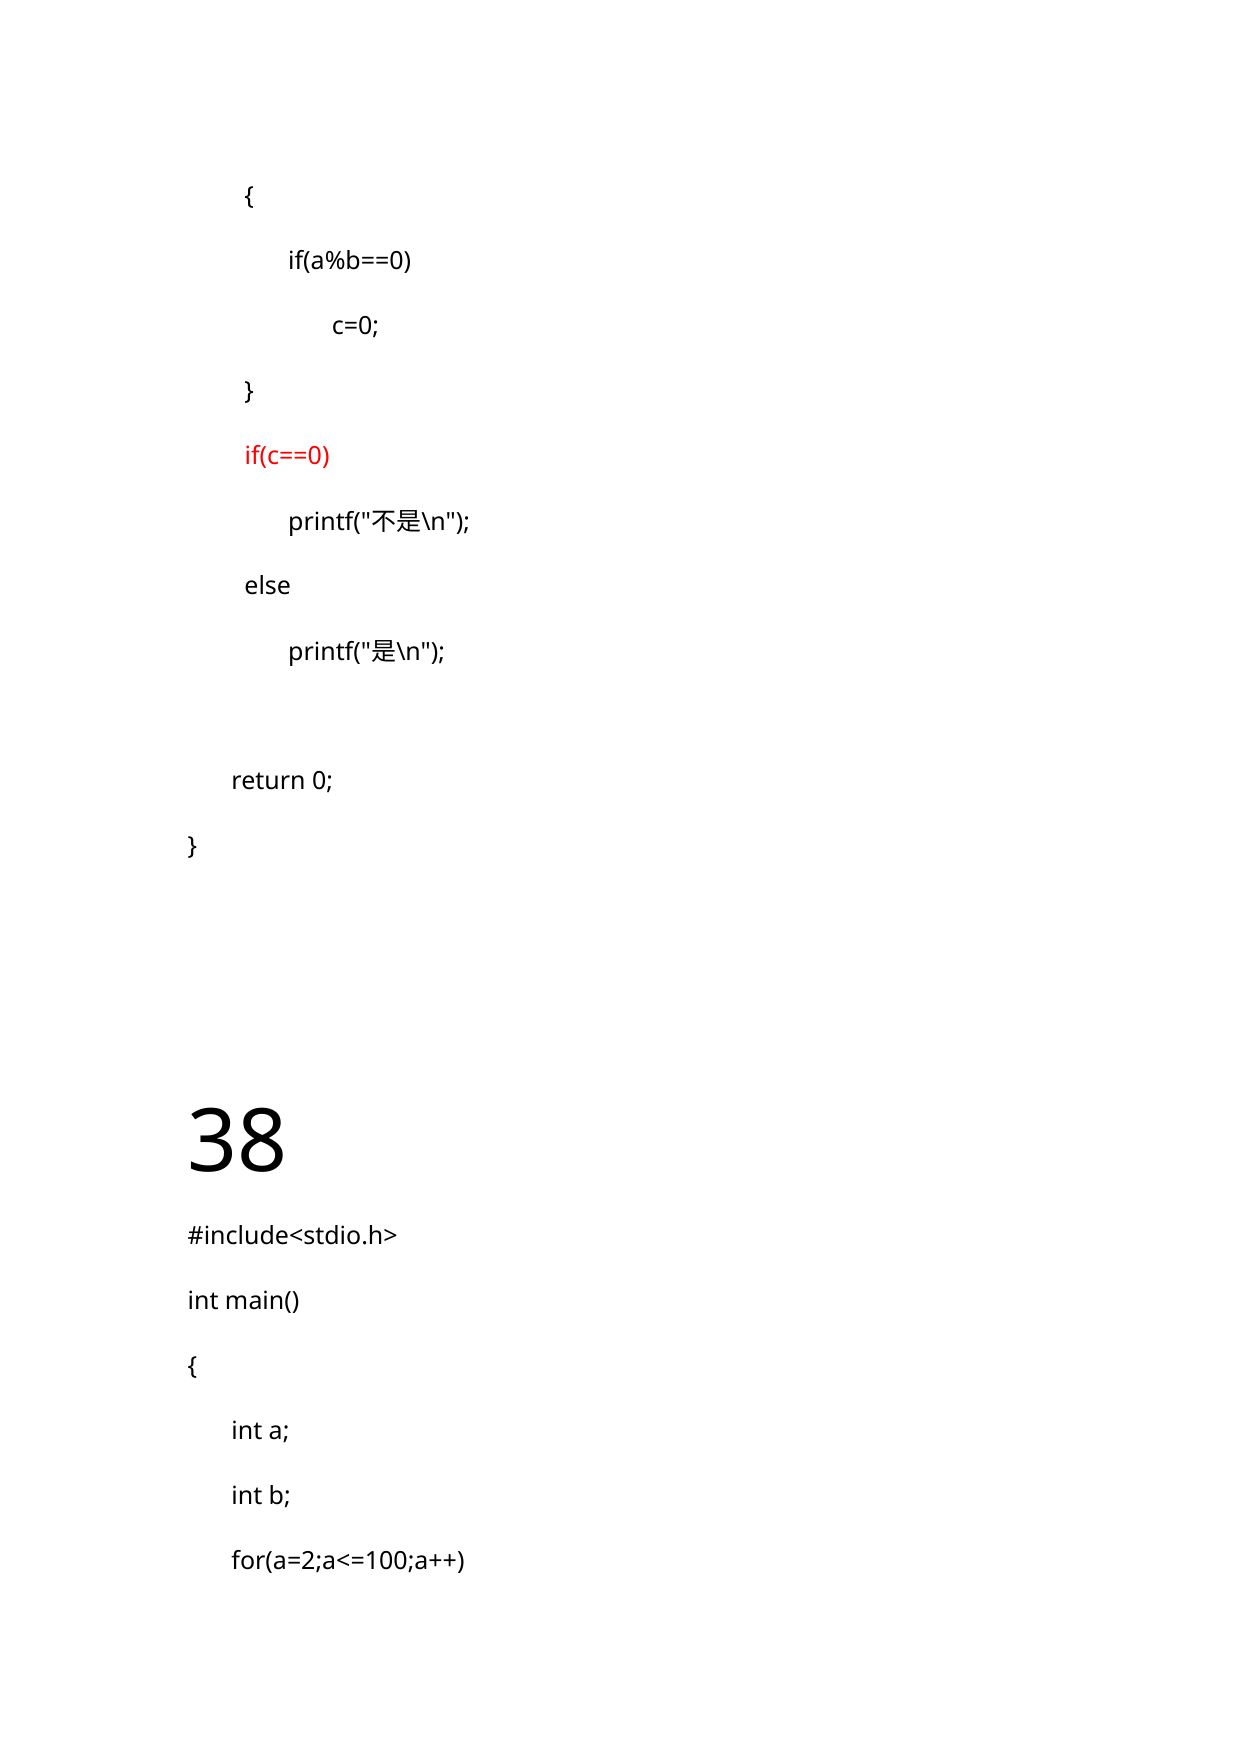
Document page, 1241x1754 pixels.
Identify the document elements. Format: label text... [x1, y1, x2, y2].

text #include<stdio.h> [187, 1202, 1053, 1267]
text if(a%b==0) [187, 227, 1053, 292]
text int main() [187, 1267, 1053, 1332]
text printf("不是\n"); [187, 487, 1053, 552]
text { [187, 1332, 1053, 1397]
text else [187, 552, 1053, 617]
text return 0; [187, 747, 1053, 812]
text printf("是\n"); [187, 617, 1053, 682]
text int a; [187, 1397, 1053, 1462]
text } [187, 357, 1053, 422]
text for(a=2;a<=100;a++) [187, 1527, 1053, 1592]
text c=0; [187, 292, 1053, 357]
text } [187, 812, 1053, 877]
text int b; [187, 1462, 1053, 1527]
text if(c==0) [187, 422, 1053, 487]
text 38 [187, 1072, 1053, 1202]
text { [187, 162, 1053, 227]
